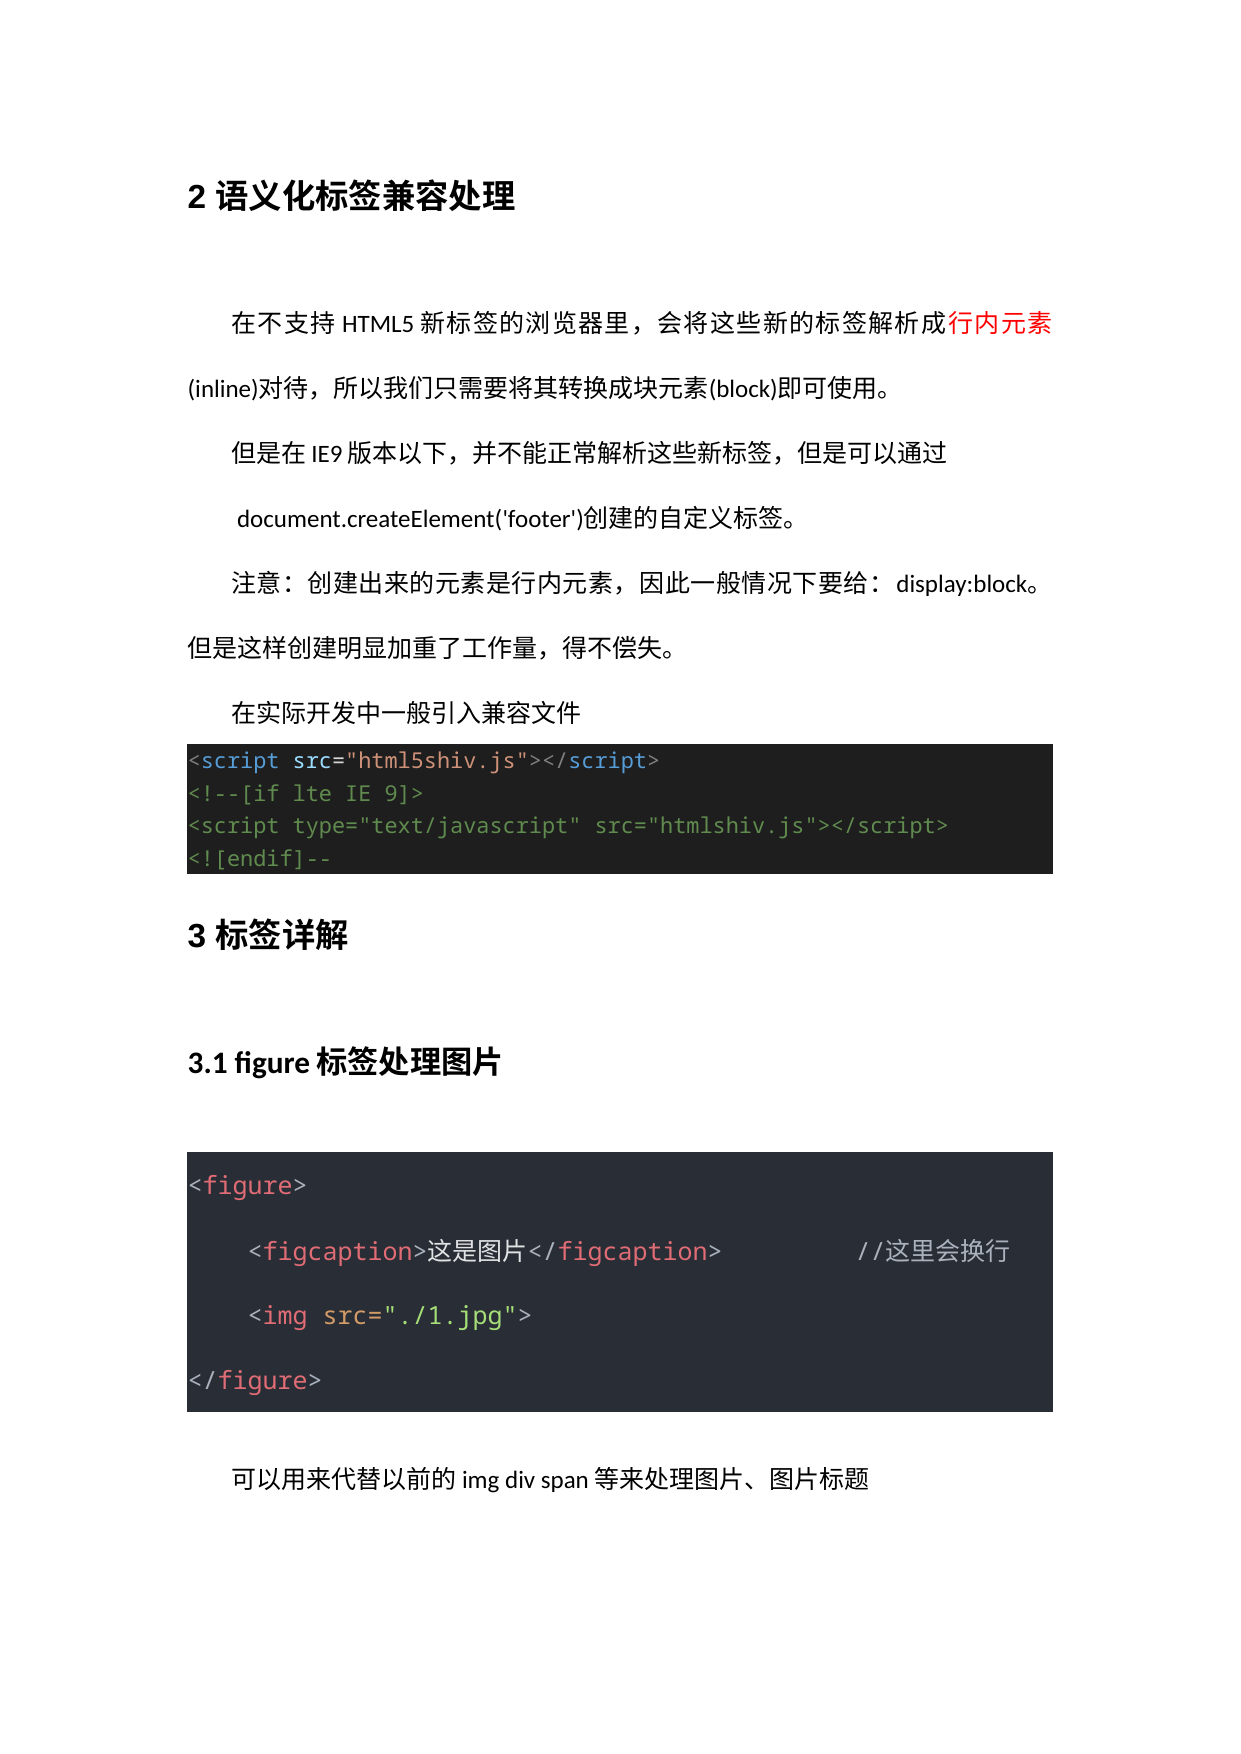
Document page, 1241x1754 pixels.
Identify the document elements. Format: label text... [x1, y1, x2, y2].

text <![endif]-- [187, 841, 1053, 874]
text <!--[if lte IE 9]> [187, 776, 1053, 809]
text 在实际开发中一般引入兼容文件 [187, 679, 1053, 744]
text document.createElement('footer')创建的自定义标签。 [187, 484, 1053, 549]
text 在不支持HTML5新标签的浏览器里，会将这些新的标签解析成行内元素(inline)对待，所以我们只需要将其转换成块元素(block)即可使用。 [187, 289, 1053, 419]
text 但是在IE9版本以下，并不能正常解析这些新标签，但是可以通过 [187, 419, 1053, 484]
subtitle 3 标签详解 [187, 901, 1053, 966]
subtitle 3.1 figure标签处理图片 [187, 1028, 1053, 1093]
text <figure> <figcaption>这是图片</figcaption> //这里会换行 <img src="./1.jpg"> </figure> [187, 1152, 1053, 1412]
text <script type="text/javascript" src="htmlshiv.js"></script> [187, 809, 1053, 841]
subtitle 2 语义化标签兼容处理 [187, 162, 1053, 227]
text 注意：创建出来的元素是行内元素，因此一般情况下要给：display:block。但是这样创建明显加重了工作量，得不偿失。 [187, 549, 1053, 679]
text 可以用来代替以前的 img div span等来处理图片、图片标题 [187, 1445, 1053, 1510]
text <script src="html5shiv.js"></script> [187, 744, 1053, 776]
